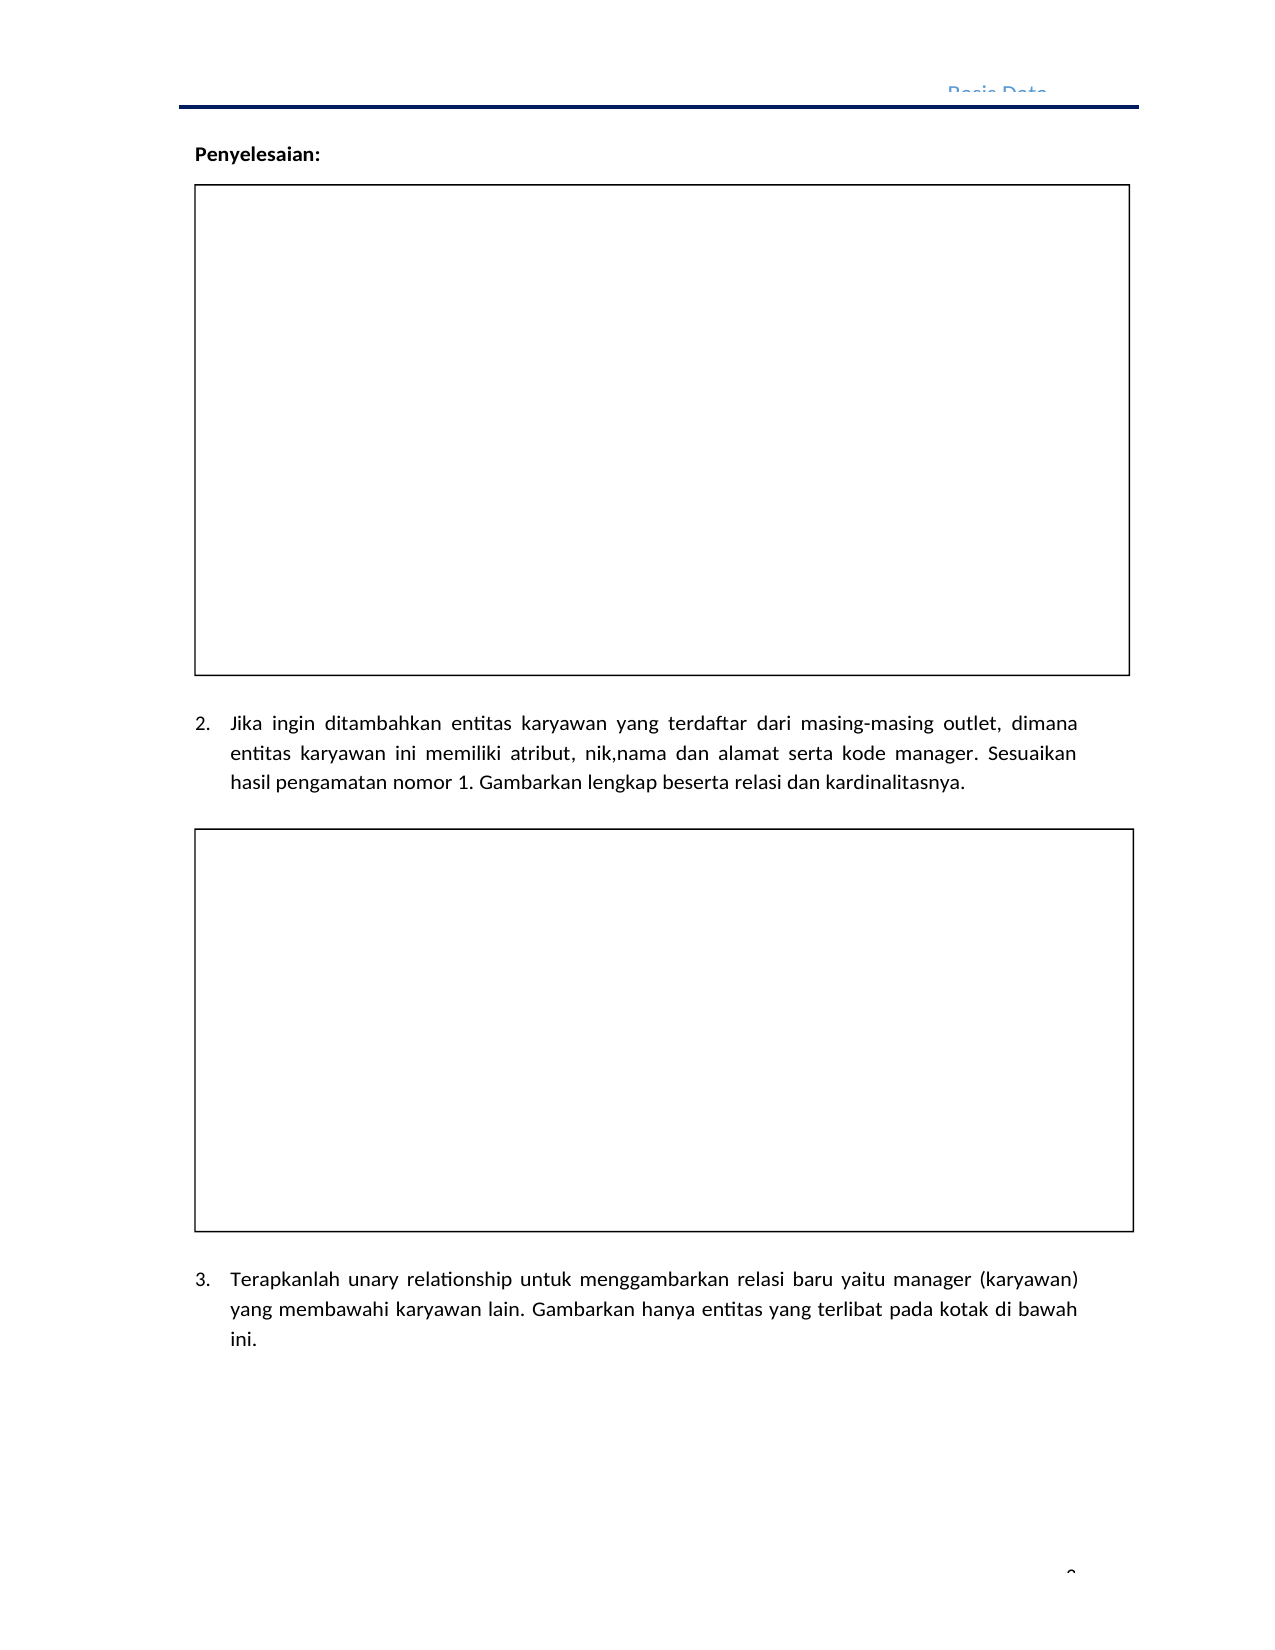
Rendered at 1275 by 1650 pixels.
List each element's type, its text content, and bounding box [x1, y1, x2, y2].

list Jika ingin ditambahkan entitas karyawan yang terdaftar dari masing-masing outlet, dimana entitas karyawan ini memiliki atribut, nik,nama dan alamat serta kode manager. Sesuaikan hasil pengamatan nomor 1. Gambarkan lengkap beserta relasi dan kardinalitasnya. [195, 710, 1078, 795]
list Terapkanlah unary relationship untuk menggambarkan relasi baru yaitu manager (karyawan) yang membawahi karyawan lain. Gambarkan hanya entitas yang terlibat pada kotak di bawah ini. [195, 1266, 1078, 1351]
text Penyelesaian: [195, 141, 1189, 166]
